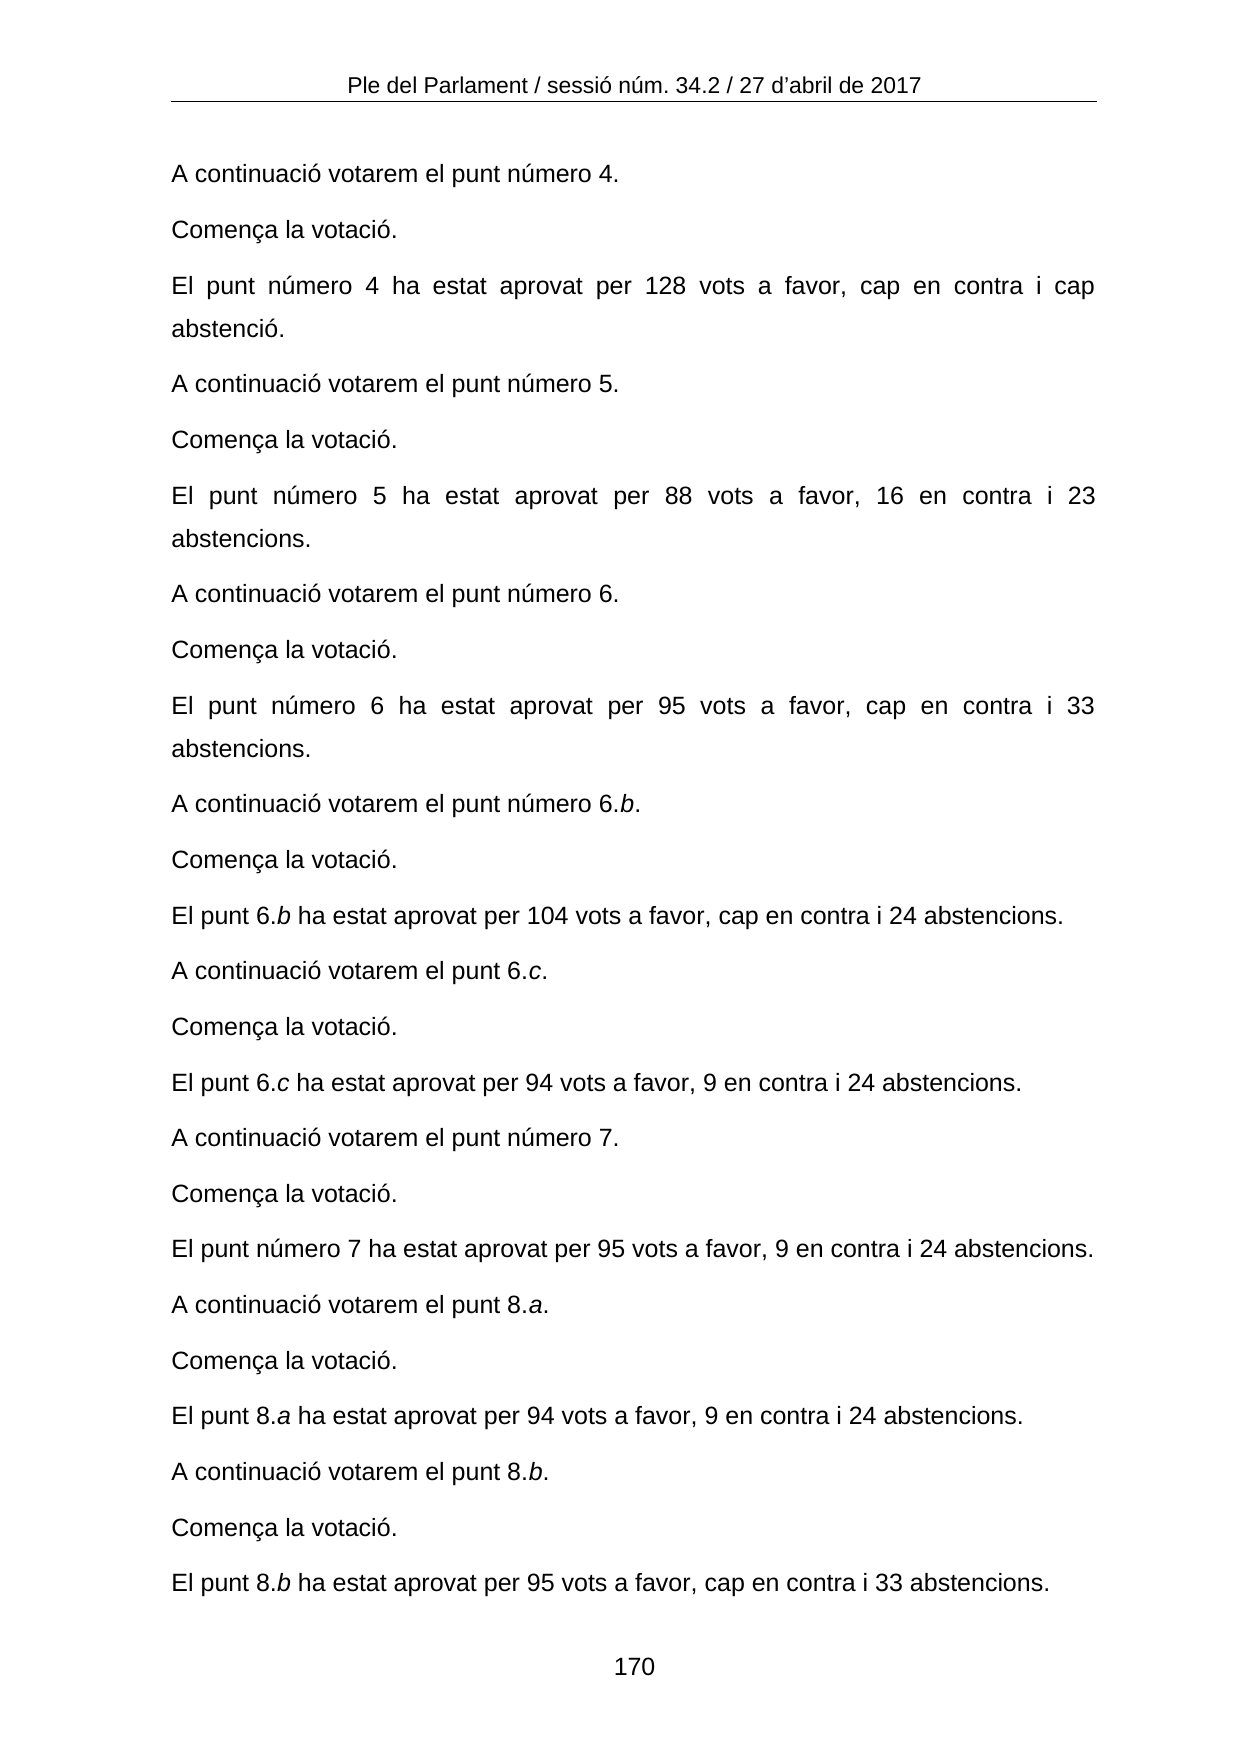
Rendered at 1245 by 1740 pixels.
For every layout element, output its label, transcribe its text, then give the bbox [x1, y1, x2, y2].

text El punt número 6 ha estat aprovat per 95 vots a favor, cap en contra i 33 abstencions. [171, 691, 1097, 763]
text El punt número 7 ha estat aprovat per 95 vots a favor, 9 en contra i 24 abstencions. [171, 1234, 1097, 1263]
text A continuació votarem el punt número 6.b. [171, 789, 1097, 818]
text Comença la votació. [171, 1513, 1097, 1541]
text Comença la votació. [171, 1346, 1097, 1374]
text El punt 6.c ha estat aprovat per 94 vots a favor, 9 en contra i 24 abstencions. [171, 1068, 1097, 1096]
text A continuació votarem el punt número 6. [171, 579, 1097, 608]
text A continuació votarem el punt 8.a. [171, 1290, 1097, 1319]
text El punt 8.b ha estat aprovat per 95 vots a favor, cap en contra i 33 abstencions. [171, 1568, 1097, 1597]
text Comença la votació. [171, 425, 1097, 454]
text A continuació votarem el punt 6.c. [171, 956, 1097, 985]
text El punt 8.a ha estat aprovat per 94 vots a favor, 9 en contra i 24 abstencions. [171, 1401, 1097, 1430]
text El punt número 4 ha estat aprovat per 128 vots a favor, cap en contra i cap abstenció. [171, 271, 1097, 343]
text El punt número 5 ha estat aprovat per 88 vots a favor, 16 en contra i 23 abstencions. [171, 481, 1097, 553]
text A continuació votarem el punt número 5. [171, 369, 1097, 398]
text Comença la votació. [171, 215, 1097, 244]
text Comença la votació. [171, 1012, 1097, 1041]
text Comença la votació. [171, 1179, 1097, 1208]
text El punt 6.b ha estat aprovat per 104 vots a favor, cap en contra i 24 abstencions. [171, 901, 1097, 929]
text A continuació votarem el punt número 7. [171, 1123, 1097, 1152]
text Comença la votació. [171, 635, 1097, 664]
text Comença la votació. [171, 845, 1097, 874]
text A continuació votarem el punt número 4. [171, 159, 1097, 188]
text A continuació votarem el punt 8.b. [171, 1457, 1097, 1486]
